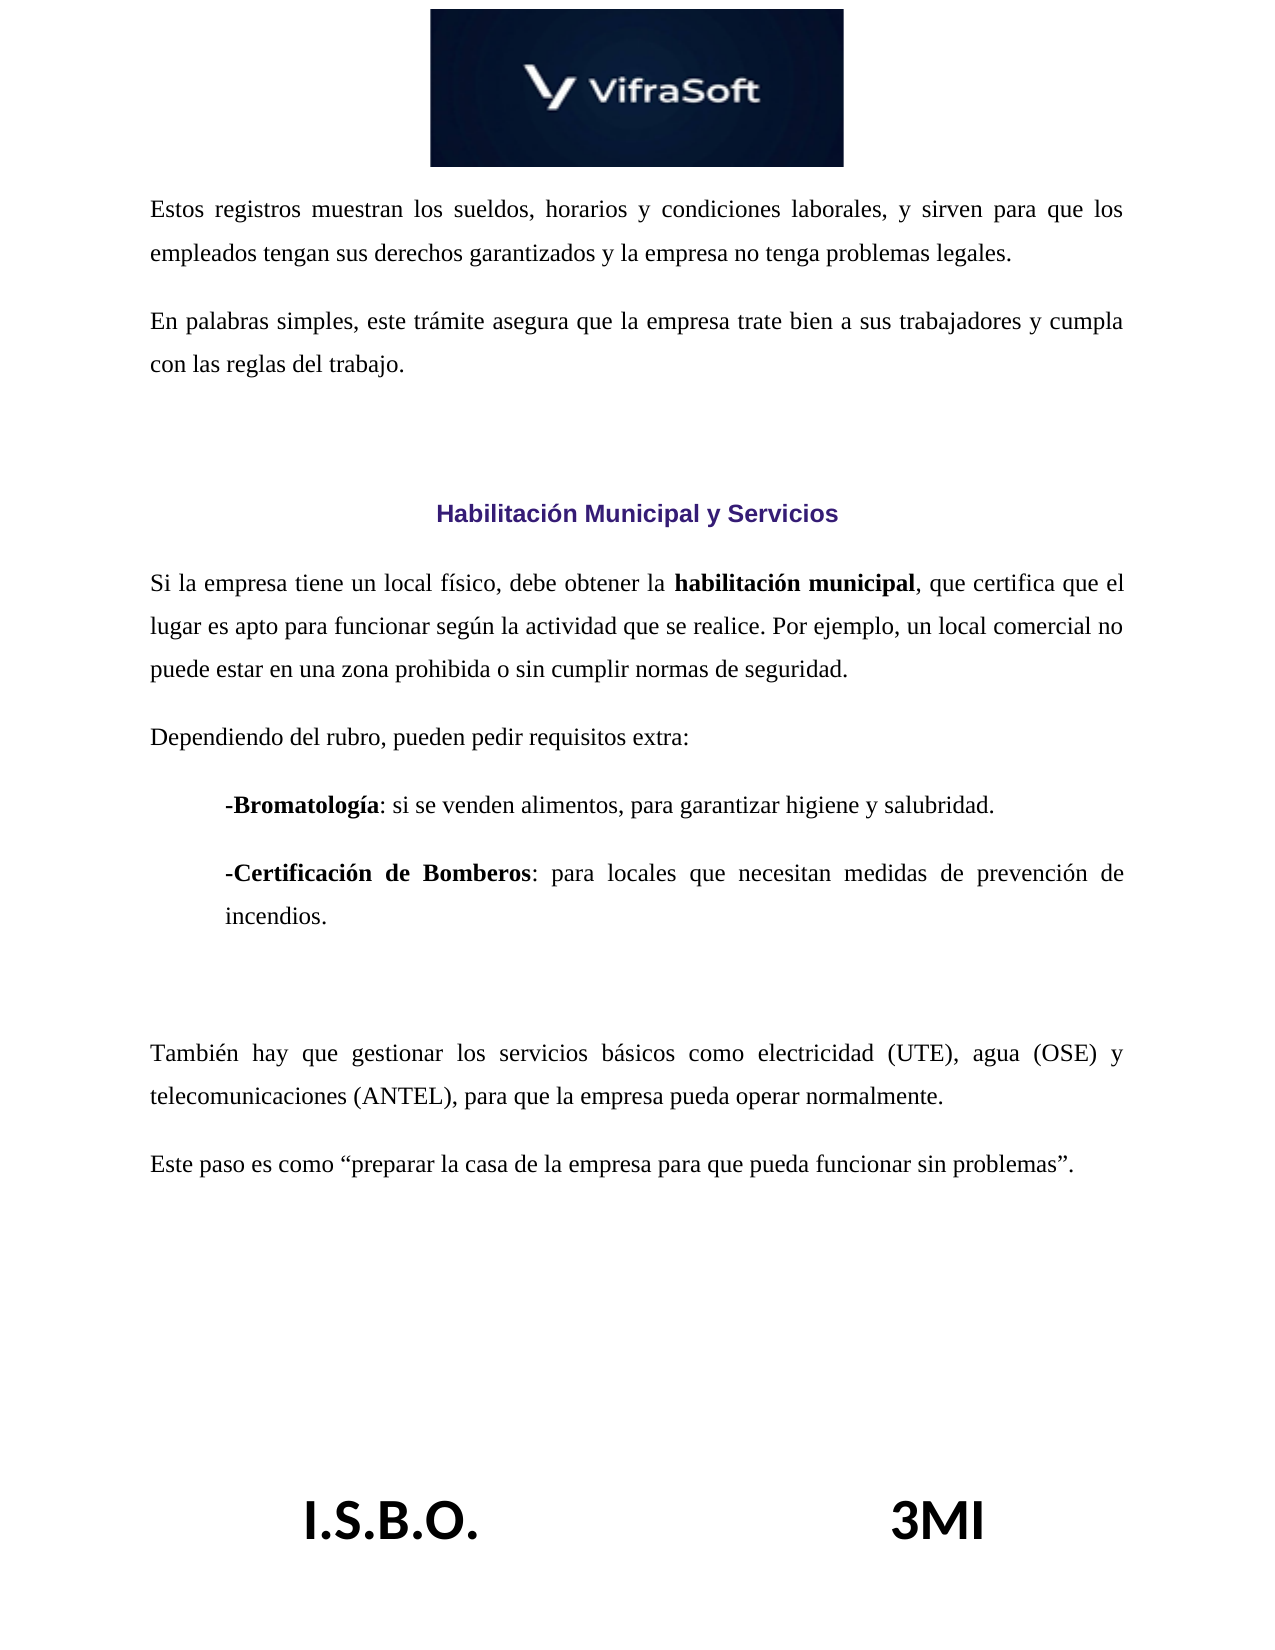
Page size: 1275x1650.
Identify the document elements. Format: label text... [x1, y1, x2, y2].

text Este paso es como “preparar la casa de la empresa para que pueda funcionar sin problemas”. [150, 1149, 1125, 1178]
subtitle Habilitación Municipal y Servicios [150, 499, 1125, 528]
text Dependiendo del rubro, pueden pedir requisitos extra: [150, 722, 1125, 751]
text También hay que gestionar los servicios básicos como electricidad (UTE), agua (OSE) y telecomunicaciones (ANTEL), para que la empresa pueda operar normalmente. [150, 1038, 1125, 1109]
picture [430, 9, 844, 151]
text En palabras simples, este trámite asegura que la empresa trate bien a sus trabajadores y cumpla con las reglas del trabajo. [150, 306, 1125, 378]
text -Certificación de Bomberos: para locales que necesitan medidas de prevención de incendios. [225, 858, 1125, 930]
text Estos registros muestran los sueldos, horarios y condiciones laborales, y sirven para que los empleados tengan sus derechos garantizados y la empresa no tenga problemas legales. [150, 151, 1125, 266]
text -Bromatología: si se venden alimentos, para garantizar higiene y salubridad. [225, 790, 1125, 819]
text Si la empresa tiene un local físico, debe obtener la habilitación municipal, que certifica que el lugar es apto para funcionar según la actividad que se realice. Por ejemplo, un local comercial no puede estar en una zona prohibida o sin cumplir normas de seguridad. [150, 568, 1125, 683]
